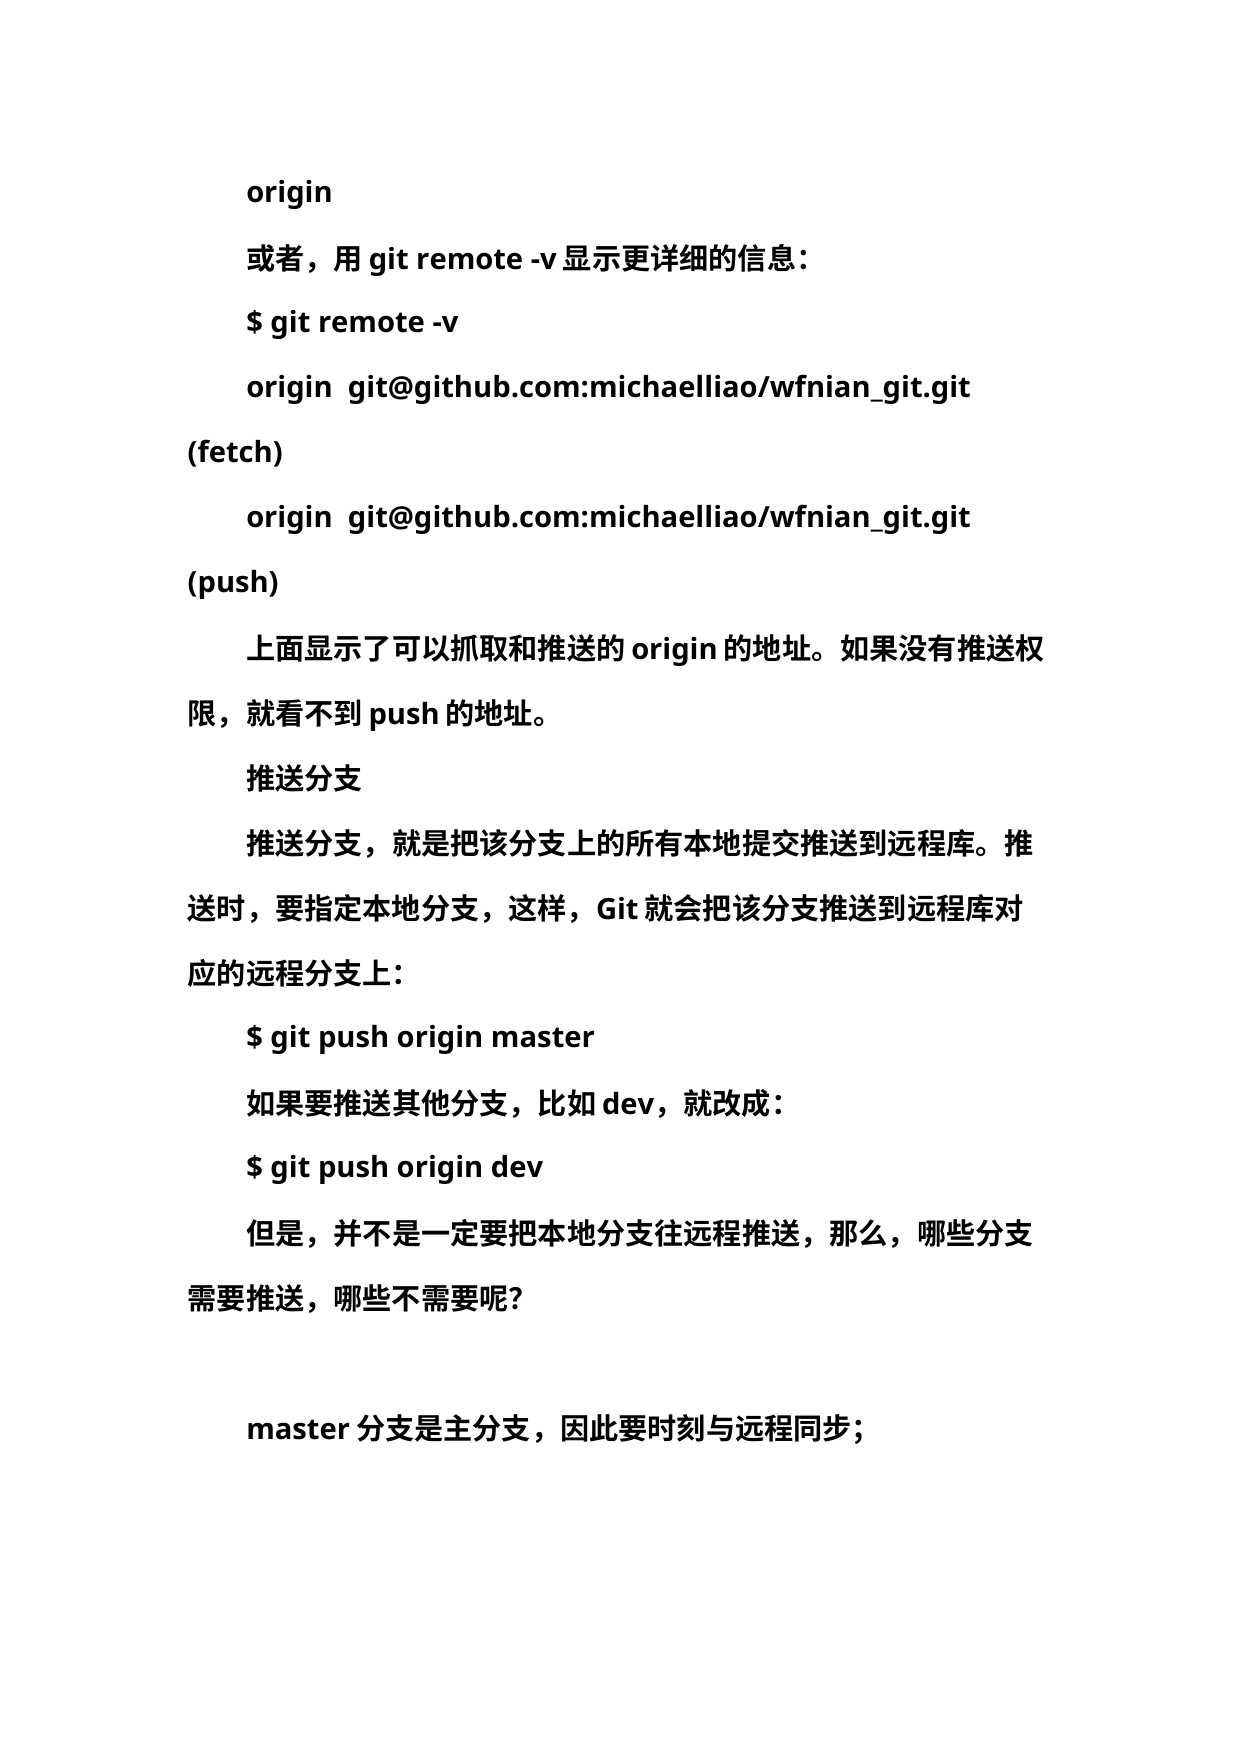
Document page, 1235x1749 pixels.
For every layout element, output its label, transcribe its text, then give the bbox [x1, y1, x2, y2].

text 但是，并不是一定要把本地分支往远程推送，那么，哪些分支需要推送，哪些不需要呢？ [187, 1199, 1047, 1329]
text 推送分支，就是把该分支上的所有本地提交推送到远程库。推送时，要指定本地分支，这样，Git就会把该分支推送到远程库对应的远程分支上： [187, 809, 1047, 1004]
text 或者，用git remote -v显示更详细的信息： [187, 224, 1047, 289]
text $ git remote -v [187, 289, 1047, 354]
text 推送分支 [187, 744, 1047, 809]
text origin git@github.com:michaelliao/wfnian_git.git (push) [187, 484, 1047, 614]
text $ git push origin dev [187, 1134, 1047, 1199]
text origin [187, 159, 1047, 224]
text master分支是主分支，因此要时刻与远程同步； [187, 1394, 1047, 1459]
text $ git push origin master [187, 1004, 1047, 1069]
text 上面显示了可以抓取和推送的origin的地址。如果没有推送权限，就看不到push的地址。 [187, 614, 1047, 744]
text 如果要推送其他分支，比如dev，就改成： [187, 1069, 1047, 1134]
text origin git@github.com:michaelliao/wfnian_git.git (fetch) [187, 354, 1047, 484]
